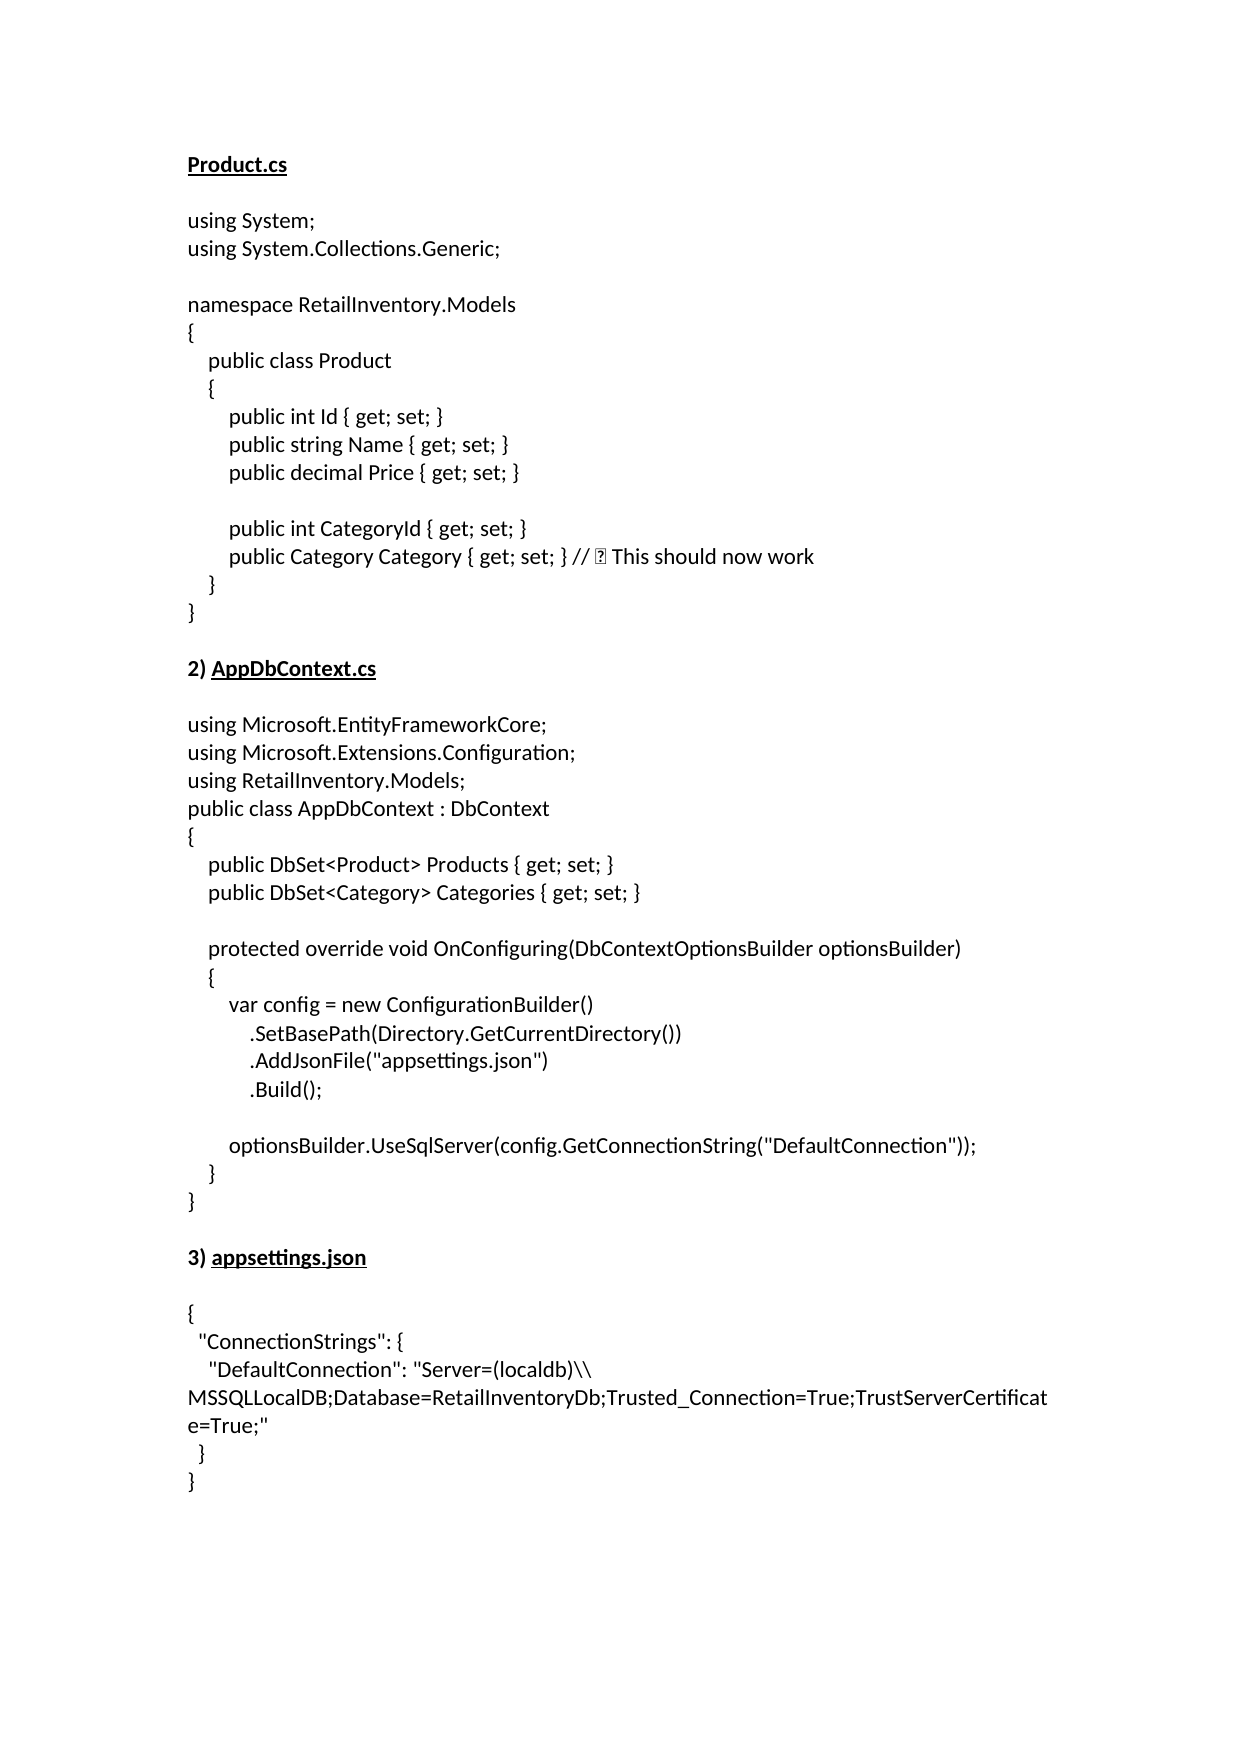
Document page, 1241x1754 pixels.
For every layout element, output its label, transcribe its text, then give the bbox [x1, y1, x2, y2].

list public int Id { get; set; } [187, 402, 1053, 430]
list } [187, 1187, 1053, 1215]
list .Build(); [187, 1075, 1053, 1103]
list public int CategoryId { get; set; } [187, 514, 1053, 542]
list namespace RetailInventory.Models [187, 290, 1053, 318]
list public DbSet<Product> Products { get; set; } [187, 851, 1053, 878]
list using RetailInventory.Models; [187, 766, 1053, 794]
list var config = new ConfigurationBuilder() [187, 991, 1053, 1019]
list public Category Category { get; set; } // ✅ This should now work [187, 542, 1053, 570]
list public class AppDbContext : DbContext [187, 794, 1053, 822]
list Product.cs [187, 150, 1053, 178]
list using System; [187, 206, 1053, 234]
list using Microsoft.EntityFrameworkCore; [187, 710, 1053, 738]
list using Microsoft.Extensions.Configuration; [187, 738, 1053, 766]
list } [187, 570, 1053, 598]
list using System.Collections.Generic; [187, 234, 1053, 262]
list public decimal Price { get; set; } [187, 458, 1053, 486]
list } [187, 1439, 1053, 1467]
list .AddJsonFile("appsettings.json") [187, 1047, 1053, 1075]
list public string Name { get; set; } [187, 430, 1053, 458]
list public DbSet<Category> Categories { get; set; } [187, 878, 1053, 907]
list "DefaultConnection": "Server=(localdb)\\MSSQLLocalDB;Database=RetailInventoryDb;Trusted_Connection=True;TrustServerCertificate=True;" [187, 1355, 1053, 1439]
list { [187, 963, 1053, 991]
list } [187, 598, 1053, 626]
list } [187, 1467, 1053, 1495]
list "ConnectionStrings": { [187, 1327, 1053, 1355]
list AppDbContext.cs [187, 654, 1053, 682]
list { [187, 318, 1053, 346]
list appsettings.json [187, 1243, 1053, 1271]
list { [187, 1299, 1053, 1327]
list .SetBasePath(Directory.GetCurrentDirectory()) [187, 1019, 1053, 1047]
list public class Product [187, 346, 1053, 374]
list optionsBuilder.UseSqlServer(config.GetConnectionString("DefaultConnection")); [187, 1131, 1053, 1159]
list protected override void OnConfiguring(DbContextOptionsBuilder optionsBuilder) [187, 934, 1053, 963]
list { [187, 374, 1053, 402]
list { [187, 822, 1053, 851]
list } [187, 1159, 1053, 1187]
